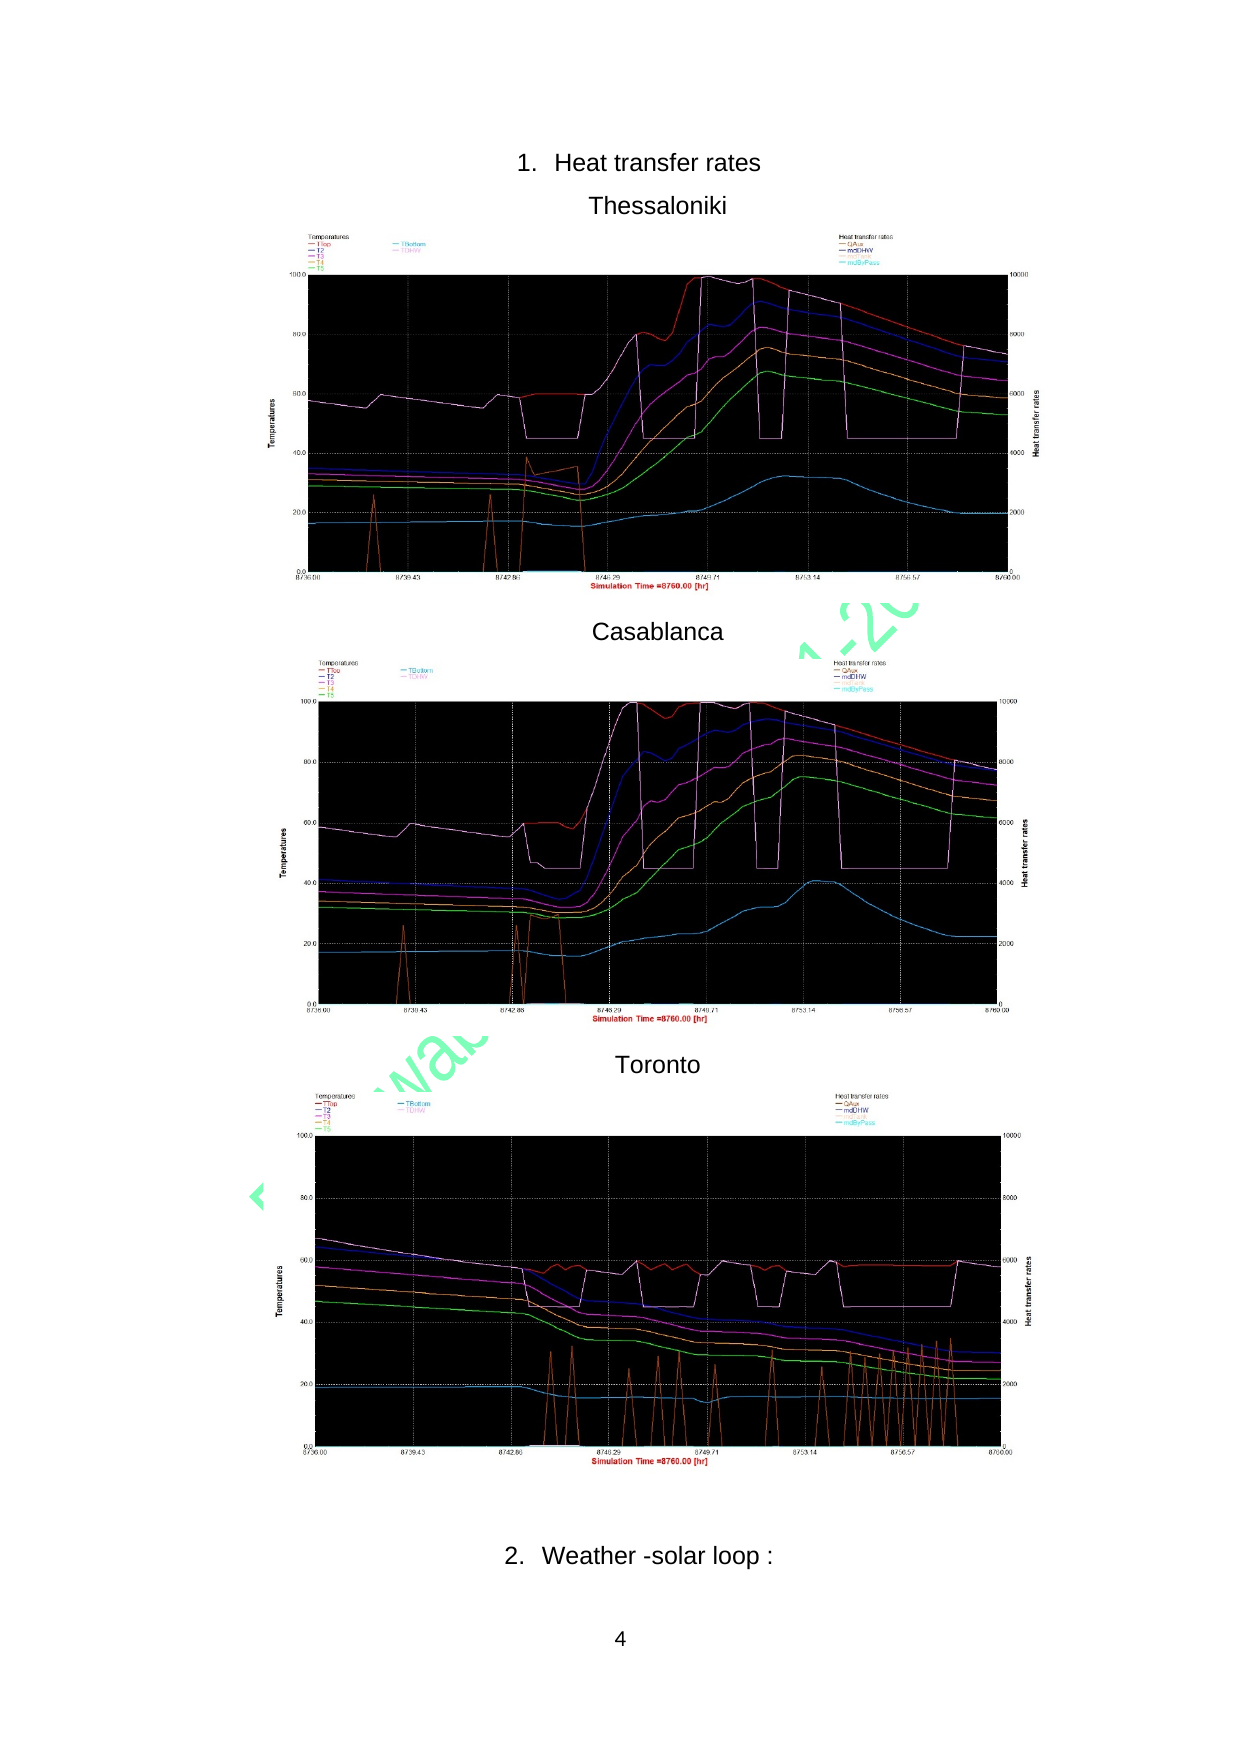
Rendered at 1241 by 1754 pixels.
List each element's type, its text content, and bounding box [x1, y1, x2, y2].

picture [267, 659, 1048, 1036]
list Heat transfer rates [185, 148, 1092, 176]
list Weather -solar loop : [185, 1541, 1092, 1570]
picture [263, 1092, 1052, 1479]
picture [255, 233, 1060, 603]
